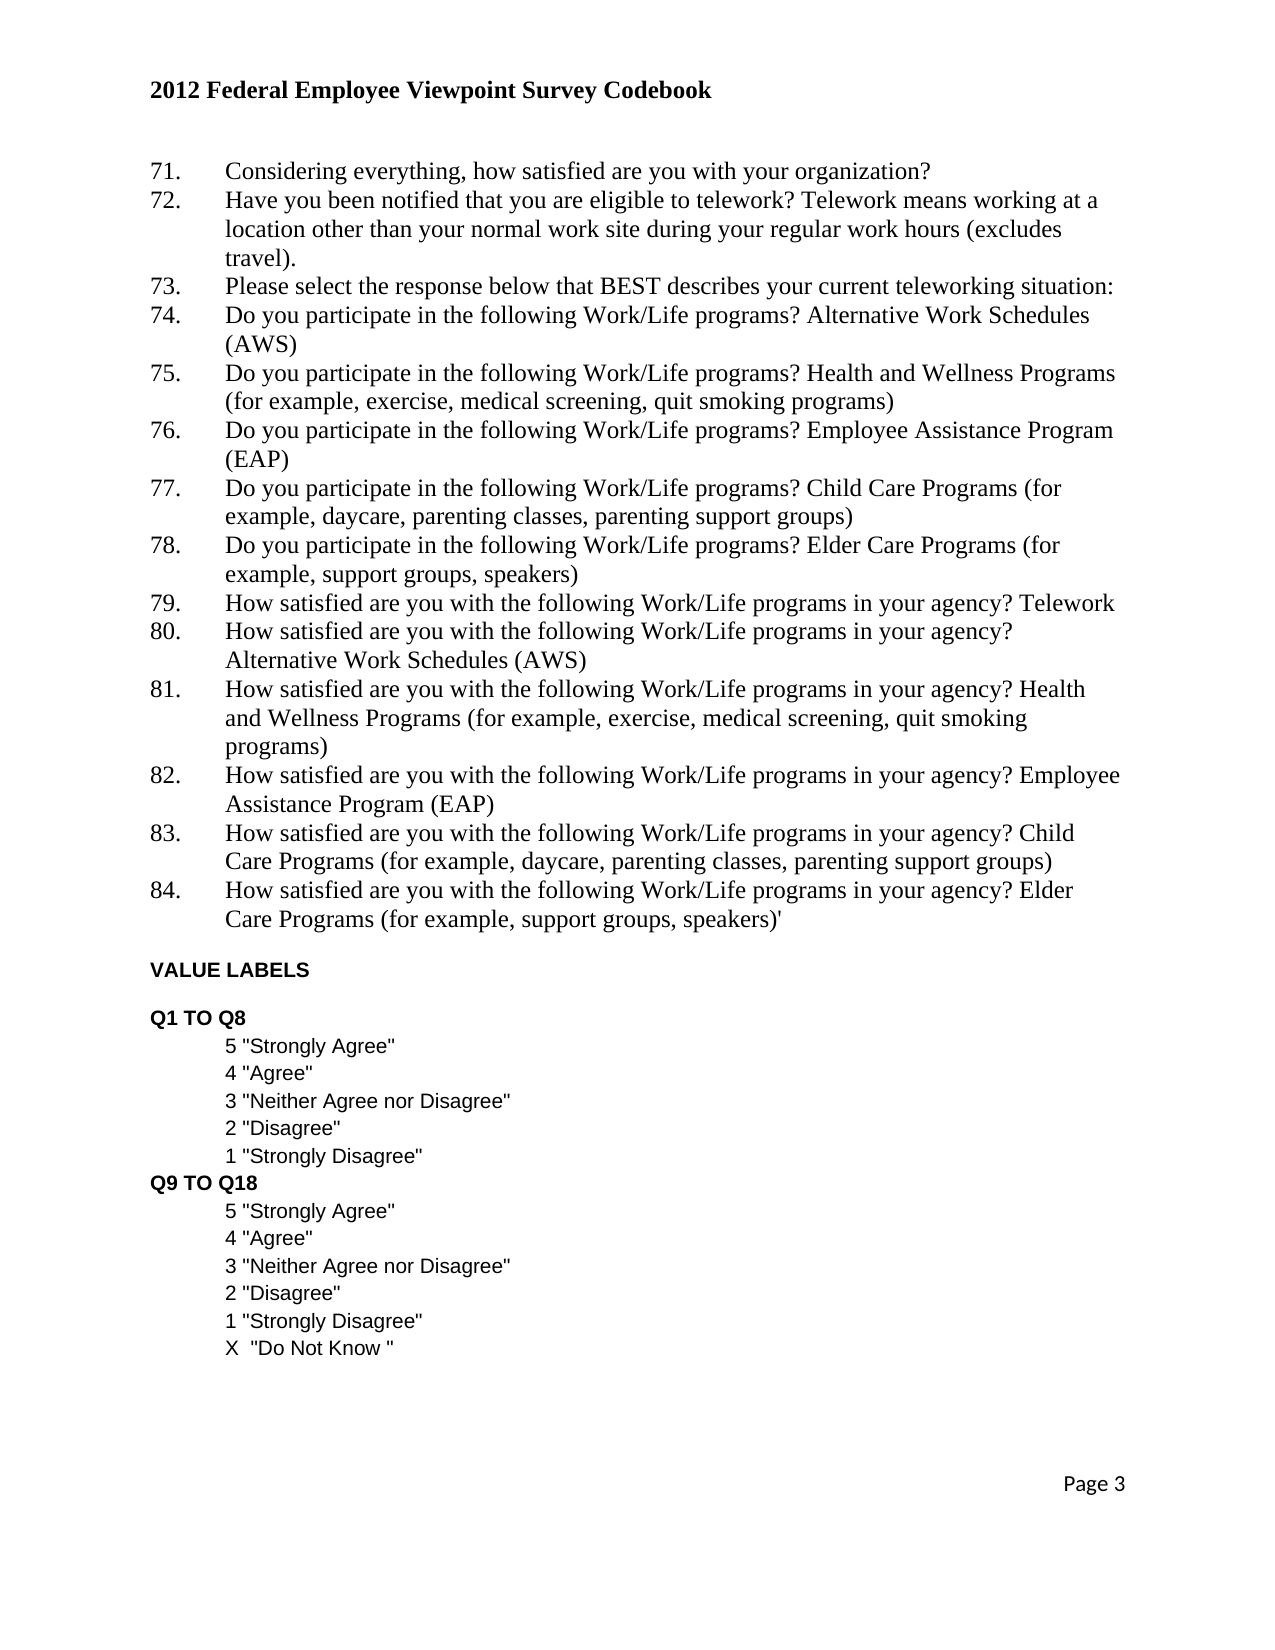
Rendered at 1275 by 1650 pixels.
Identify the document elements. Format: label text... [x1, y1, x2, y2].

text 77. Do you participate in the following Work/Life programs? Child Care Programs (for example, daycare, parenting classes, parenting support groups) [150, 473, 1125, 530]
text 76. Do you participate in the following Work/Life programs? Employee Assistance Program (EAP) [150, 415, 1125, 473]
text 71. Considering everything, how satisfied are you with your organization? [150, 156, 1125, 185]
text 84. How satisfied are you with the following Work/Life programs in your agency? Elder Care Programs (for example, support groups, speakers)' [150, 875, 1125, 933]
text 80. How satisfied are you with the following Work/Life programs in your agency? Alternative Work Schedules (AWS) [150, 616, 1125, 674]
text 1 "Strongly Disagree" [150, 1308, 1125, 1332]
text Q1 TO Q8 [150, 1006, 1125, 1030]
text 72. Have you been notified that you are eligible to telework? Telework means working at a location other than your normal work site during your regular work hours (excludes travel). [150, 185, 1125, 271]
text X "Do Not Know " [150, 1336, 1125, 1360]
text 79. How satisfied are you with the following Work/Life programs in your agency? Telework [150, 588, 1125, 616]
text 75. Do you participate in the following Work/Life programs? Health and Wellness Programs (for example, exercise, medical screening, quit smoking programs) [150, 358, 1125, 415]
text 2 "Disagree" [150, 1281, 1125, 1305]
text 78. Do you participate in the following Work/Life programs? Elder Care Programs (for example, support groups, speakers) [150, 530, 1125, 588]
text 4 "Agree" [150, 1226, 1125, 1250]
text 5 "Strongly Agree" [150, 1033, 1125, 1057]
text 1 "Strongly Disagree" [150, 1143, 1125, 1167]
text 82. How satisfied are you with the following Work/Life programs in your agency? Employee Assistance Program (EAP) [150, 760, 1125, 818]
text 5 "Strongly Agree" [150, 1198, 1125, 1222]
text 74. Do you participate in the following Work/Life programs? Alternative Work Schedules (AWS) [150, 300, 1125, 358]
text 81. How satisfied are you with the following Work/Life programs in your agency? Health and Wellness Programs (for example, exercise, medical screening, quit smoking programs) [150, 674, 1125, 760]
text 73. Please select the response below that BEST describes your current teleworking situation: [150, 271, 1125, 300]
text 83. How satisfied are you with the following Work/Life programs in your agency? Child Care Programs (for example, daycare, parenting classes, parenting support groups) [150, 818, 1125, 875]
text 4 "Agree" [150, 1061, 1125, 1085]
text 2 "Disagree" [150, 1116, 1125, 1140]
text Q9 TO Q18 [150, 1171, 1125, 1195]
text 3 "Neither Agree nor Disagree" [150, 1253, 1125, 1277]
text 3 "Neither Agree nor Disagree" [150, 1088, 1125, 1112]
text VALUE LABELS [150, 958, 1125, 982]
